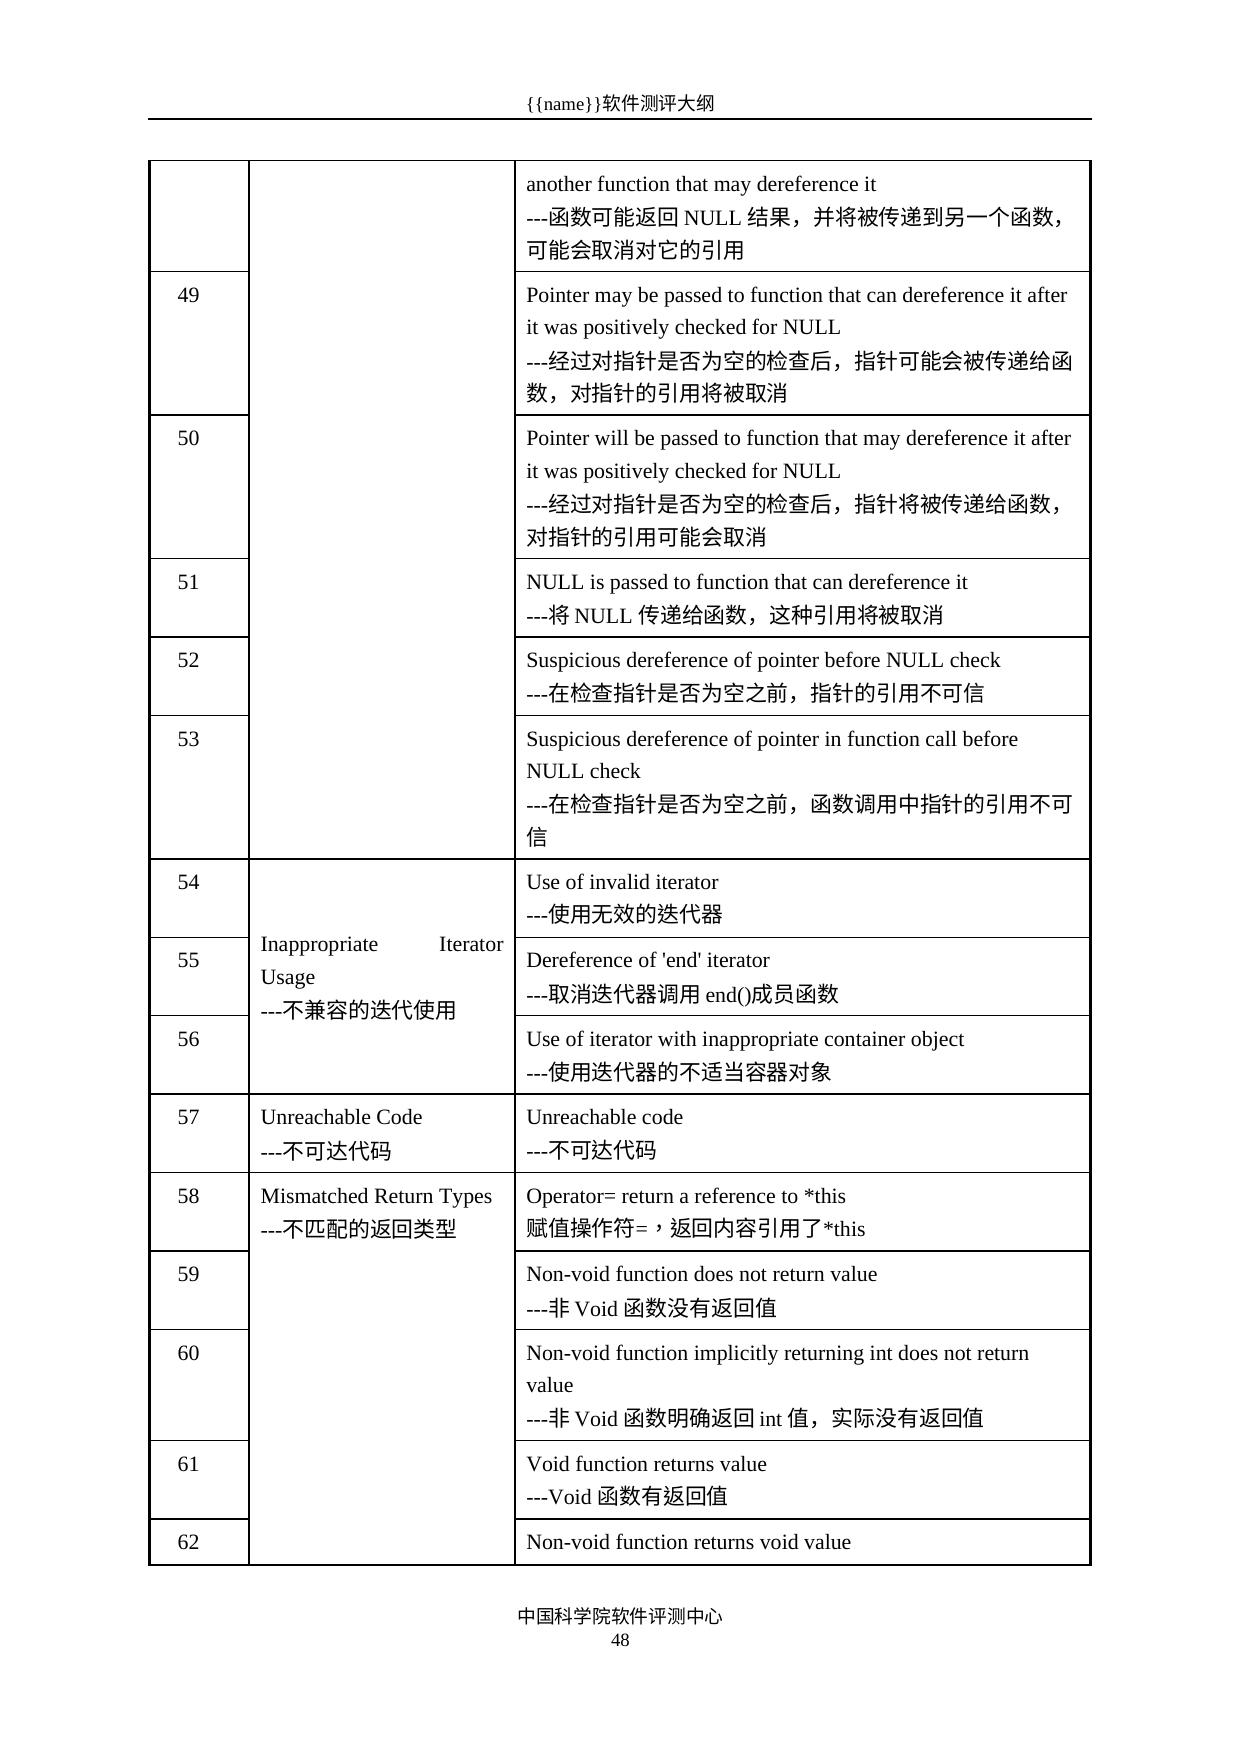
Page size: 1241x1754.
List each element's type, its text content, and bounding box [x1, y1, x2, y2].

table_cell [151, 938, 248, 1015]
table_cell [151, 1252, 248, 1328]
table_cell [151, 161, 248, 271]
table_cell [151, 716, 248, 858]
table_cell Suspicious dereference of pointer in function call before NULL check ---在检查指针是否为空之前，函数调用中指针的引用不可信 [516, 716, 1089, 858]
table_cell Non-void function implicitly returning int does not return value ---非Void 函数明确返回int 值，实际没有返回值 [516, 1330, 1089, 1439]
table_cell [151, 1173, 248, 1250]
table_cell [151, 1016, 248, 1093]
table_cell Mismatched Return Types ---不匹配的返回类型 [250, 1173, 514, 1564]
table_cell Operator= return a reference to *this 赋值操作符=，返回内容引用了*this [516, 1173, 1089, 1250]
table_cell [151, 559, 248, 636]
table_cell Pointer will be passed to function that may dereference it after it was positively checked for NULL ---经过对指针是否为空的检查后，指针将被传递给函数，对指针的引用可能会取消 [516, 416, 1089, 558]
table_cell [151, 860, 248, 936]
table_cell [516, 161, 1089, 271]
table_cell Dereference of 'end' iterator ---取消迭代器调用end()成员函数 [516, 938, 1089, 1015]
table_cell Use of iterator with inappropriate container object ---使用迭代器的不适当容器对象 [516, 1016, 1089, 1093]
table_cell [151, 1095, 248, 1172]
table_cell NULL is passed to function that can dereference it ---将NULL 传递给函数，这种引用将被取消 [516, 559, 1089, 636]
table_cell Void function returns value ---Void 函数有返回值 [516, 1441, 1089, 1518]
table_cell Inappropriate Iterator Usage ---不兼容的迭代使用 [250, 860, 514, 1093]
table_cell [151, 1441, 248, 1518]
table_cell [151, 272, 248, 414]
table_cell Use of invalid iterator ---使用无效的迭代器 [516, 860, 1089, 936]
table_cell [151, 416, 248, 558]
table_cell [151, 1520, 248, 1564]
table_cell Non-void function does not return value ---非Void 函数没有返回值 [516, 1252, 1089, 1328]
table_cell [151, 638, 248, 714]
table_cell Unreachable code ---不可达代码 [516, 1095, 1089, 1172]
table_cell Suspicious dereference of pointer before NULL check ---在检查指针是否为空之前，指针的引用不可信 [516, 638, 1089, 714]
table_cell Pointer may be passed to function that can dereference it after it was positively checked for NULL ---经过对指针是否为空的检查后，指针可能会被传递给函数，对指针的引用将被取消 [516, 272, 1089, 414]
table_cell Unreachable Code ---不可达代码 [250, 1095, 514, 1172]
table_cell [516, 1520, 1089, 1564]
table_cell [151, 1330, 248, 1439]
